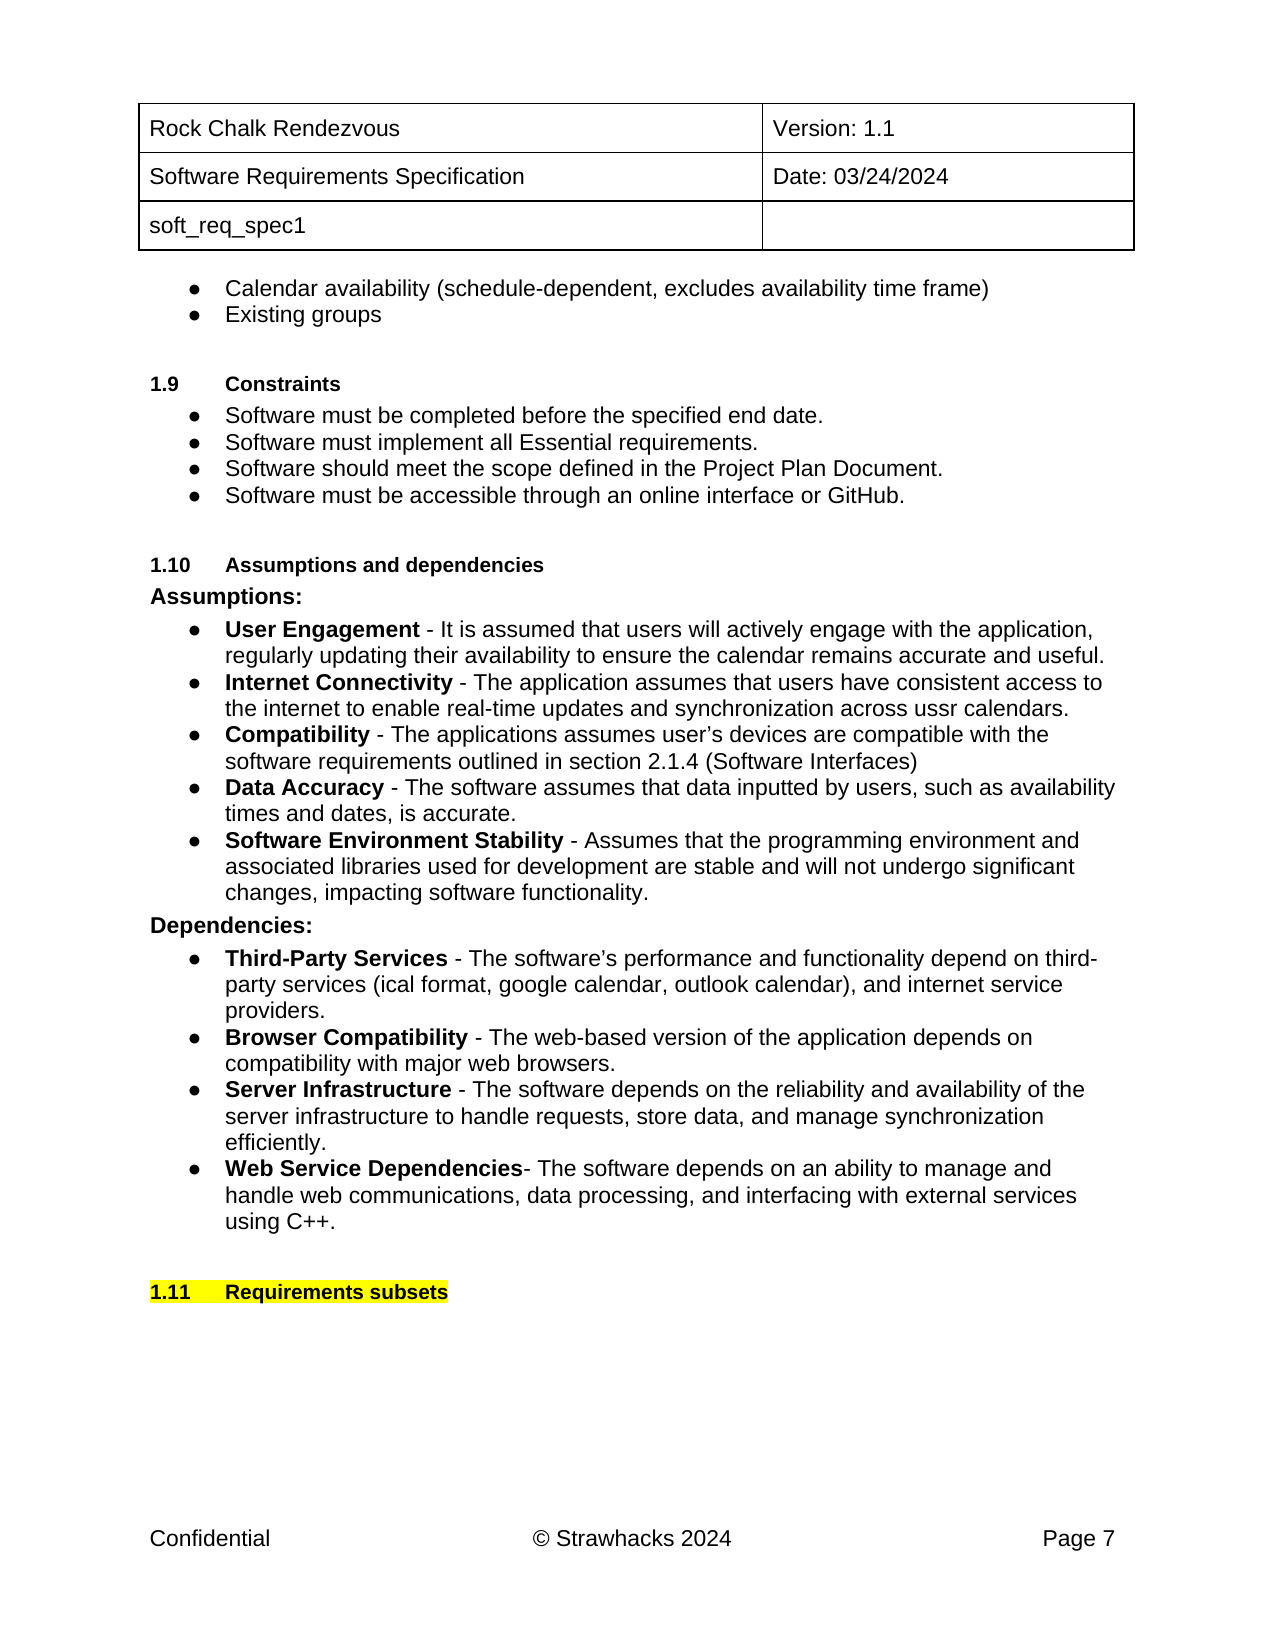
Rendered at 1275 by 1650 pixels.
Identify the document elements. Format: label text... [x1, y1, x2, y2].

list Software must implement all Essential requirements. [187, 429, 1125, 455]
text Dependencies: [150, 912, 1125, 938]
subtitle Requirements subsets [150, 1279, 1125, 1303]
list Software must be completed before the specified end date. [187, 402, 1125, 429]
list Data Accuracy - The software assumes that data inputted by users, such as availability times and dates, is accurate. [187, 774, 1125, 827]
list Existing groups [187, 301, 1125, 327]
list Browser Compatibility - The web-based version of the application depends on compatibility with major web browsers. [187, 1024, 1125, 1076]
list User Engagement - It is assumed that users will actively engage with the application, regularly updating their availability to ensure the calendar remains accurate and useful. [187, 616, 1125, 668]
list Web Service Dependencies- The software depends on an ability to manage and handle web communications, data processing, and interfacing with external services using C++. [187, 1155, 1125, 1234]
subtitle Assumptions and dependencies [150, 553, 1125, 577]
list Software should meet the scope defined in the Project Plan Document. [187, 455, 1125, 482]
list Server Infrastructure - The software depends on the reliability and availability of the server infrastructure to handle requests, store data, and manage synchronization efficiently. [187, 1076, 1125, 1155]
text Assumptions: [150, 583, 1125, 609]
subtitle Constraints [150, 372, 1125, 396]
list Compatibility - The applications assumes user’s devices are compatible with the software requirements outlined in section 2.1.4 (Software Interfaces) [187, 721, 1125, 774]
list Software Environment Stability - Assumes that the programming environment and associated libraries used for development are stable and will not undergo significant changes, impacting software functionality. [187, 827, 1125, 906]
list Third-Party Services - The software’s performance and functionality depend on third-party services (ical format, google calendar, outlook calendar), and internet service providers. [187, 944, 1125, 1024]
list Internet Connectivity - The application assumes that users have consistent access to the internet to enable real-time updates and synchronization across ussr calendars. [187, 668, 1125, 721]
list Software must be accessible through an online interface or GitHub. [187, 482, 1125, 508]
list Calendar availability (schedule-dependent, excludes availability time frame) [187, 274, 1125, 301]
